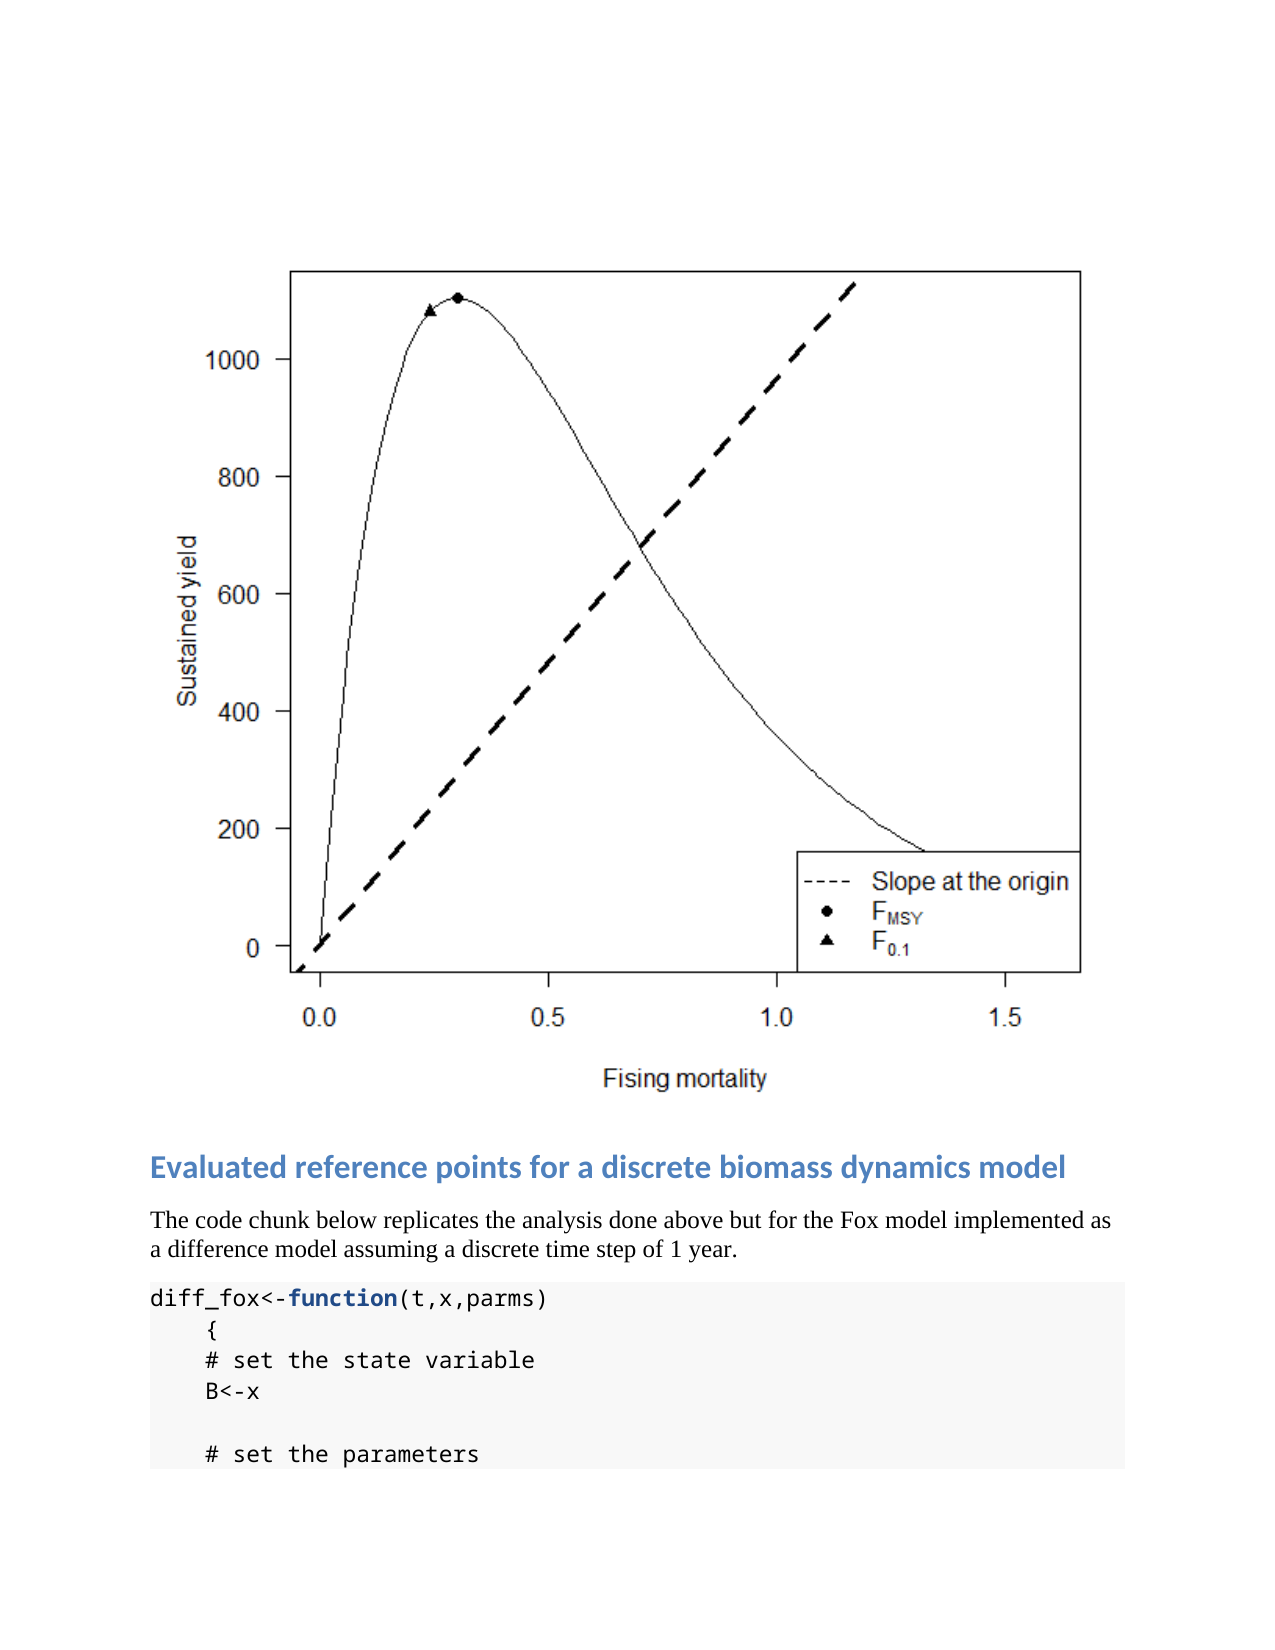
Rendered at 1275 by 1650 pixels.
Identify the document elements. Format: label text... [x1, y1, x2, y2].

subtitle Evaluated reference points for a discrete biomass dynamics model [150, 1146, 1125, 1187]
text The code chunk below replicates the analysis done above but for the Fox model implemented as a difference model assuming a discrete time step of 1 year. [150, 1205, 1125, 1263]
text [150, 1282, 1125, 1469]
picture [168, 150, 1144, 1125]
